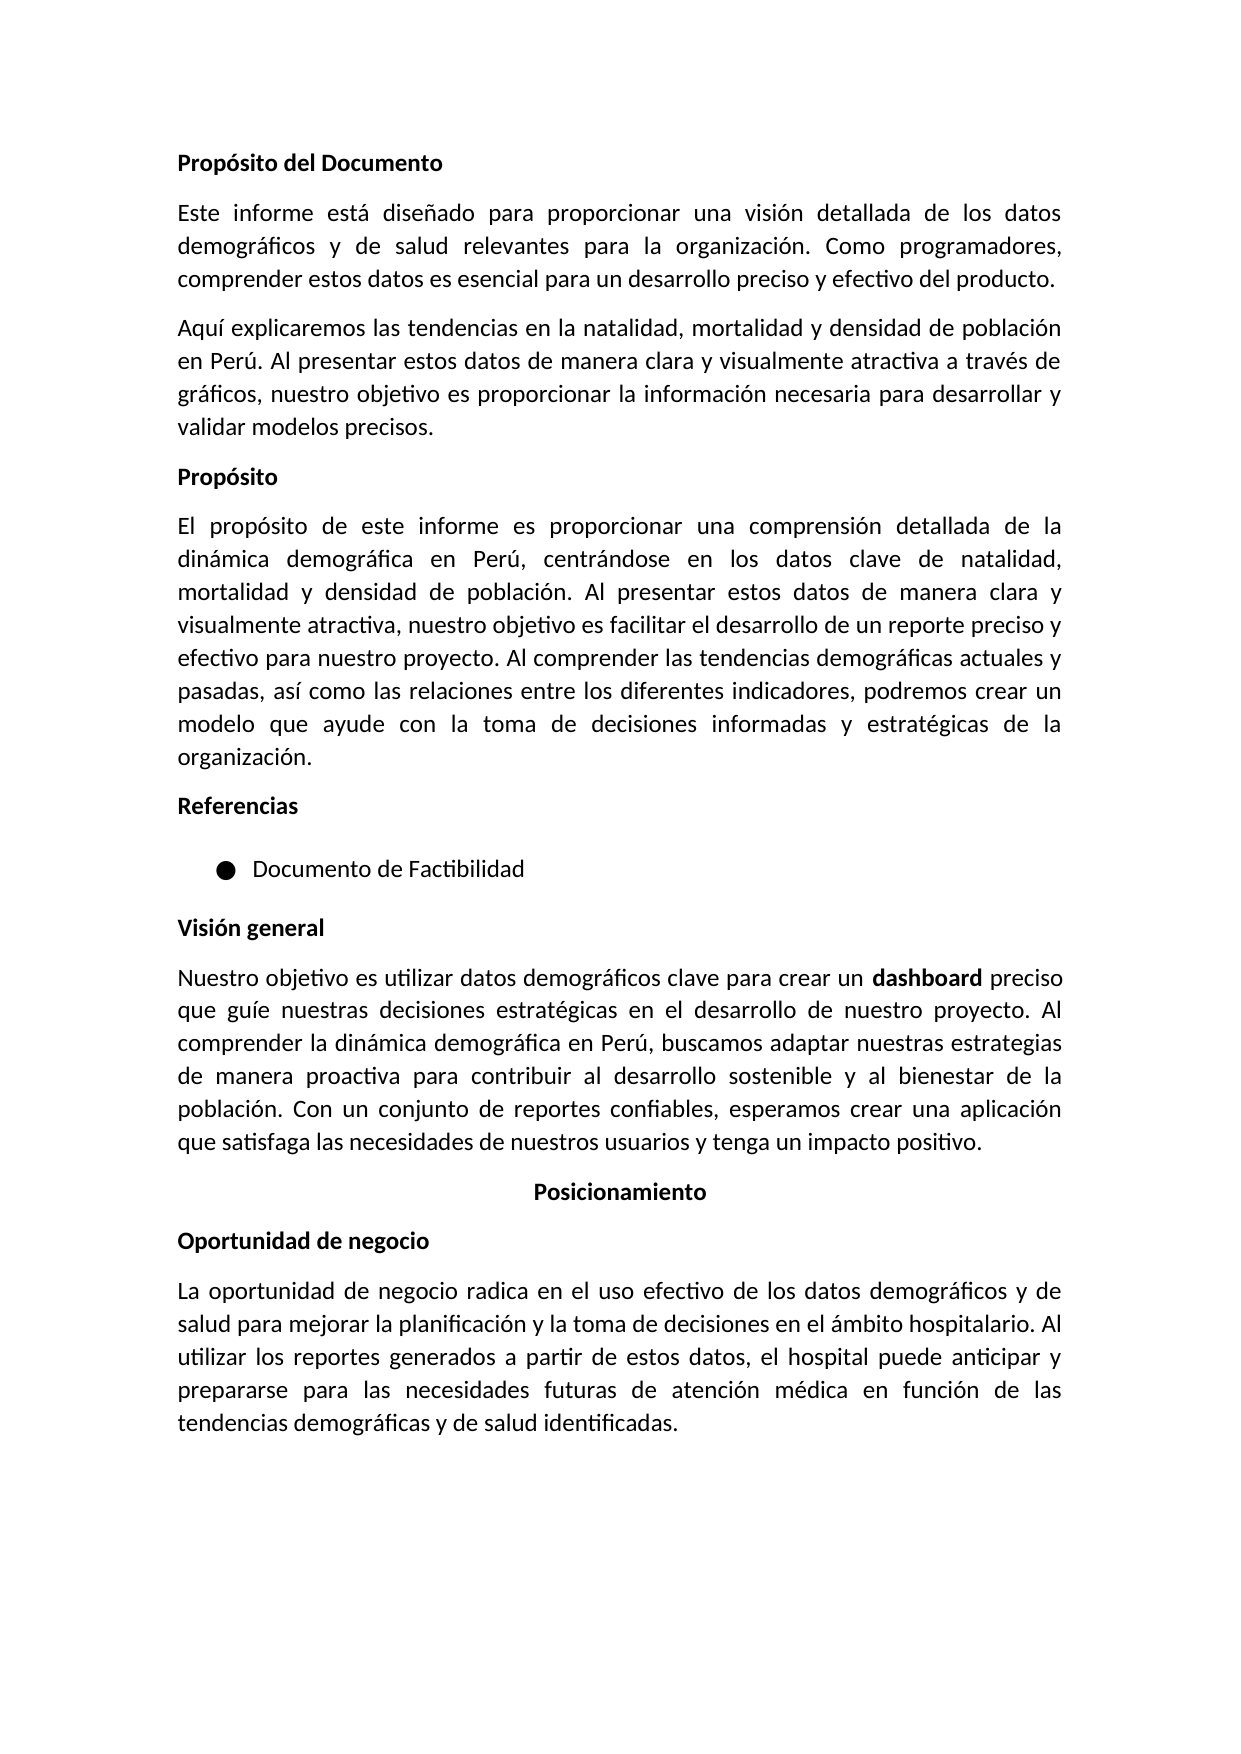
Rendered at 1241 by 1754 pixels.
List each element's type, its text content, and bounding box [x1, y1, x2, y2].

text Oportunidad de negocio [177, 1225, 1063, 1256]
text Visión general [177, 912, 1063, 943]
text Posicionamiento [177, 1176, 1063, 1206]
text Propósito del Documento [177, 148, 1063, 178]
text Propósito [177, 461, 1063, 491]
text Nuestro objetivo es utilizar datos demográficos clave para crear un dashboard preciso que guíe nuestras decisiones estratégicas en el desarrollo de nuestro proyecto. Al comprender la dinámica demográfica en Perú, buscamos adaptar nuestras estrategias de manera proactiva para contribuir al desarrollo sostenible y al bienestar de la población. Con un conjunto de reportes confiables, esperamos crear una aplicación que satisfaga las necesidades de nuestros usuarios y tenga un impacto positivo. [177, 962, 1063, 1157]
text Este informe está diseñado para proporcionar una visión detallada de los datos demográficos y de salud relevantes para la organización. Como programadores, comprender estos datos es esencial para un desarrollo preciso y efectivo del producto. [177, 197, 1063, 293]
text El propósito de este informe es proporcionar una comprensión detallada de la dinámica demográfica en Perú, centrándose en los datos clave de natalidad, mortalidad y densidad de población. Al presentar estos datos de manera clara y visualmente atractiva, nuestro objetivo es facilitar el desarrollo de un reporte preciso y efectivo para nuestro proyecto. Al comprender las tendencias demográficas actuales y pasadas, así como las relaciones entre los diferentes indicadores, podremos crear un modelo que ayude con la toma de decisiones informadas y estratégicas de la organización. [177, 511, 1063, 771]
list Documento de Factibilidad [215, 840, 1063, 891]
text Referencias [177, 791, 1063, 821]
text Aquí explicaremos las tendencias en la natalidad, mortalidad y densidad de población en Perú. Al presentar estos datos de manera clara y visualmente atractiva a través de gráficos, nuestro objetivo es proporcionar la información necesaria para desarrollar y validar modelos precisos. [177, 313, 1063, 442]
